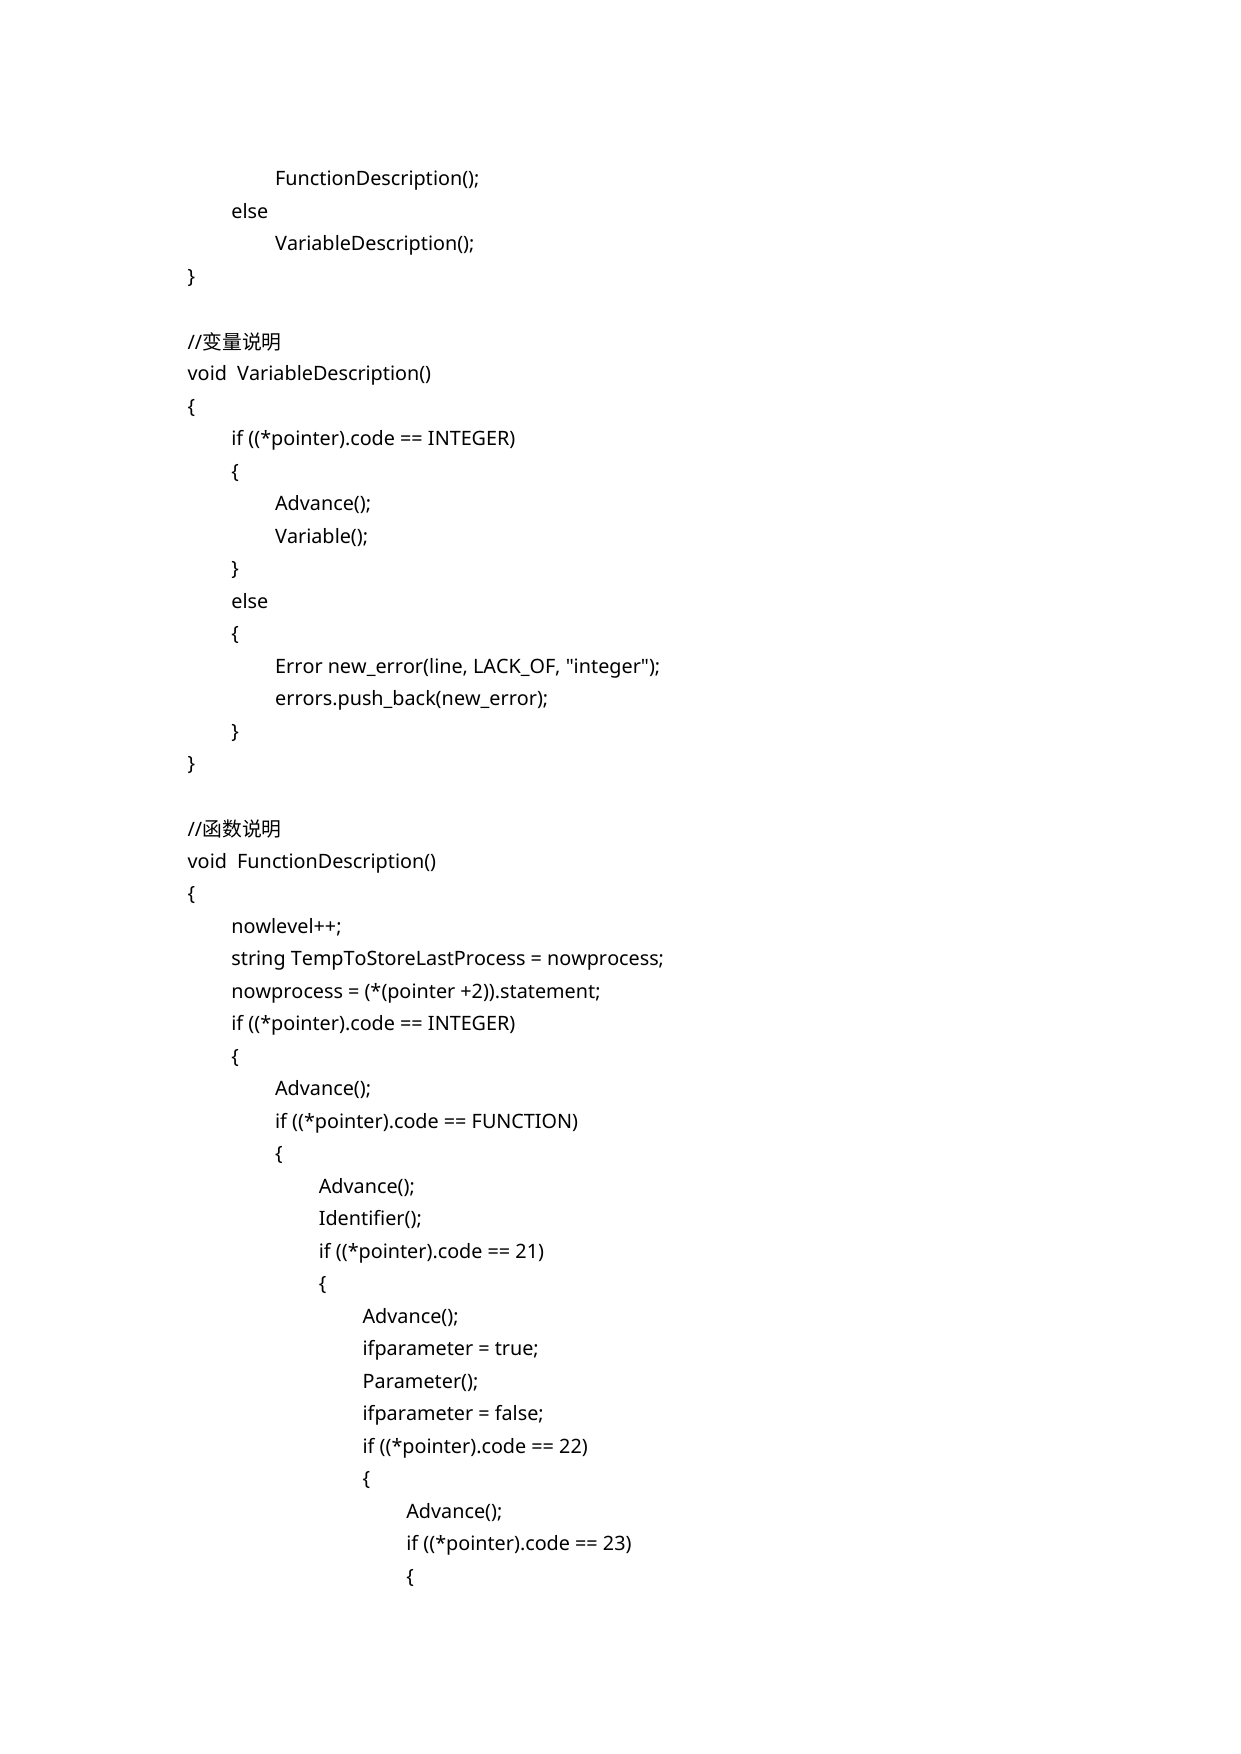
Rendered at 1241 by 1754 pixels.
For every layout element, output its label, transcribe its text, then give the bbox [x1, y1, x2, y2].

text { [187, 1267, 1053, 1299]
text //变量说明 [187, 324, 1053, 357]
text VariableDescription(); [187, 227, 1053, 259]
text string TempToStoreLastProcess = nowprocess; [187, 942, 1053, 974]
text } [187, 747, 1053, 779]
text nowprocess = (*(pointer +2)).statement; [187, 974, 1053, 1007]
text { [187, 617, 1053, 649]
text { [187, 1039, 1053, 1072]
text Parameter(); [187, 1364, 1053, 1397]
text Advance(); [187, 1299, 1053, 1332]
text if ((*pointer).code == 21) [187, 1234, 1053, 1267]
text Variable(); [187, 519, 1053, 552]
text { [187, 1462, 1053, 1494]
text Advance(); [187, 487, 1053, 519]
text else [187, 194, 1053, 227]
text if ((*pointer).code == INTEGER) [187, 422, 1053, 454]
text Advance(); [187, 1169, 1053, 1202]
text if ((*pointer).code == 22) [187, 1429, 1053, 1462]
text } [187, 714, 1053, 747]
text if ((*pointer).code == 23) [187, 1527, 1053, 1559]
text if ((*pointer).code == FUNCTION) [187, 1104, 1053, 1137]
text FunctionDescription(); [187, 162, 1053, 194]
text Identifier(); [187, 1202, 1053, 1234]
text } [187, 259, 1053, 292]
text { [187, 454, 1053, 487]
text nowlevel++; [187, 909, 1053, 942]
text } [187, 552, 1053, 584]
text { [187, 1559, 1053, 1592]
text Advance(); [187, 1494, 1053, 1527]
text errors.push_back(new_error); [187, 682, 1053, 714]
text { [187, 877, 1053, 909]
text Advance(); [187, 1072, 1053, 1104]
text { [187, 1137, 1053, 1169]
text void VariableDescription() [187, 357, 1053, 389]
text else [187, 584, 1053, 617]
text ifparameter = false; [187, 1397, 1053, 1429]
text //函数说明 [187, 812, 1053, 844]
text void FunctionDescription() [187, 844, 1053, 877]
text ifparameter = true; [187, 1332, 1053, 1364]
text Error new_error(line, LACK_OF, "integer"); [187, 649, 1053, 682]
text if ((*pointer).code == INTEGER) [187, 1007, 1053, 1039]
text { [187, 389, 1053, 422]
